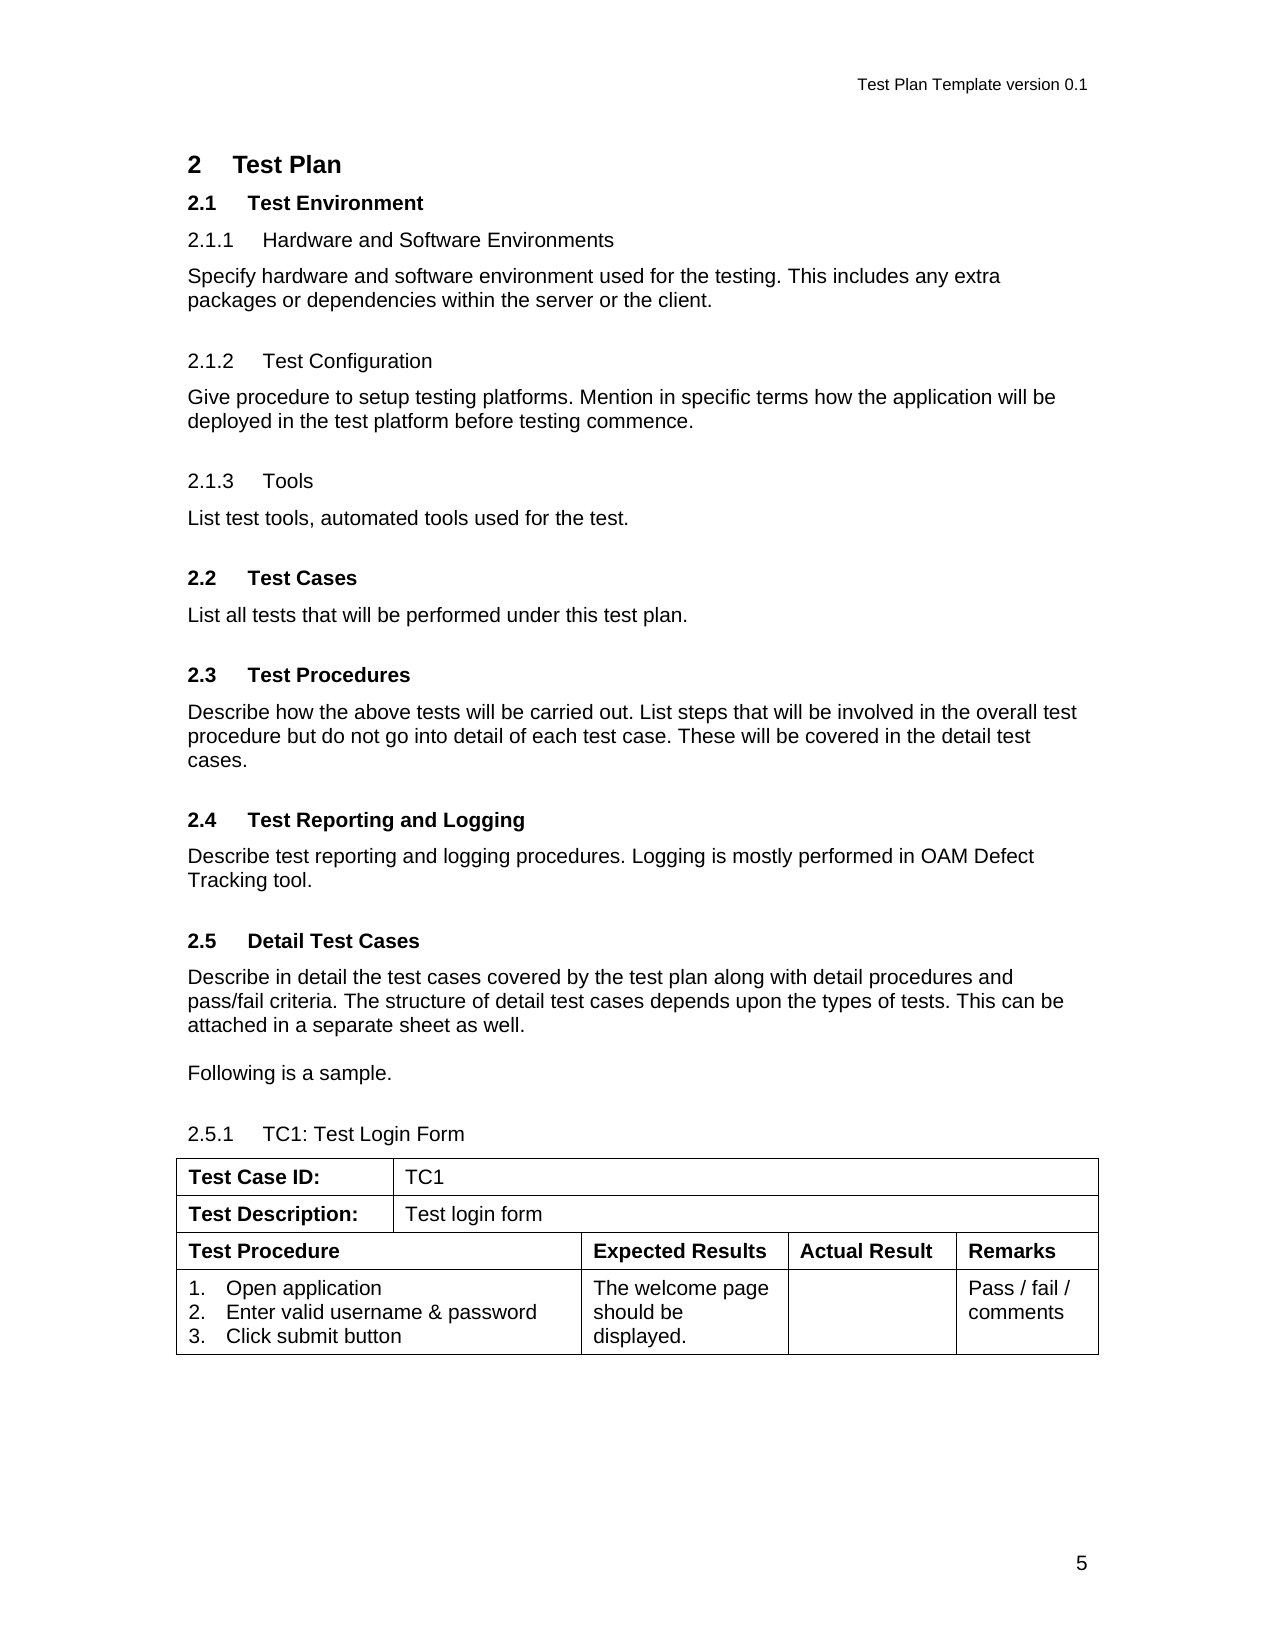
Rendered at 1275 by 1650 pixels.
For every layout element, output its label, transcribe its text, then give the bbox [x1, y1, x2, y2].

text Describe how the above tests will be carried out. List steps that will be involved in the overall test procedure but do not go into detail of each test case. These will be covered in the detail test cases. [187, 699, 1087, 771]
subtitle Test Cases [187, 566, 1087, 590]
table_cell Pass / fail / comments [957, 1270, 1098, 1354]
subtitle Test Procedures [187, 663, 1087, 687]
table_cell Test Procedure [177, 1233, 581, 1269]
table_cell Actual Result [789, 1233, 956, 1269]
subtitle TC1: Test Login Form [187, 1121, 1087, 1145]
text Specify hardware and software environment used for the testing. This includes any extra packages or dependencies within the server or the client. [187, 264, 1087, 312]
table_cell Open application Enter valid username & password Click submit button [177, 1270, 581, 1354]
table_cell The welcome page should be displayed. [582, 1270, 788, 1354]
table_cell Test login form [394, 1196, 1098, 1232]
text List all tests that will be performed under this test plan. [187, 603, 1087, 627]
text Describe in detail the test cases covered by the test plan along with detail procedures and pass/fail criteria. The structure of detail test cases depends upon the types of tests. This can be attached in a separate sheet as well. [187, 965, 1087, 1037]
subtitle Test Environment [187, 191, 1087, 215]
table_header TC1 [394, 1159, 1098, 1195]
text Give procedure to setup testing platforms. Mention in specific terms how the application will be deployed in the test platform before testing commence. [187, 385, 1087, 433]
subtitle Test Reporting and Logging [187, 808, 1087, 832]
subtitle Tools [187, 469, 1087, 493]
subtitle Detail Test Cases [187, 929, 1087, 953]
text Following is a sample. [187, 1061, 1087, 1085]
table_cell [789, 1270, 956, 1354]
text Describe test reporting and logging procedures. Logging is mostly performed in OAM Defect Tracking tool. [187, 844, 1087, 892]
subtitle Test Plan [187, 150, 1087, 179]
text List test tools, automated tools used for the test. [187, 506, 1087, 530]
subtitle Test Configuration [187, 348, 1087, 372]
table_cell Expected Results [582, 1233, 788, 1269]
table_cell Test Description: [177, 1196, 393, 1232]
subtitle Hardware and Software Environments [187, 228, 1087, 252]
table_cell Remarks [957, 1233, 1098, 1269]
table_header Test Case ID: [177, 1159, 393, 1195]
